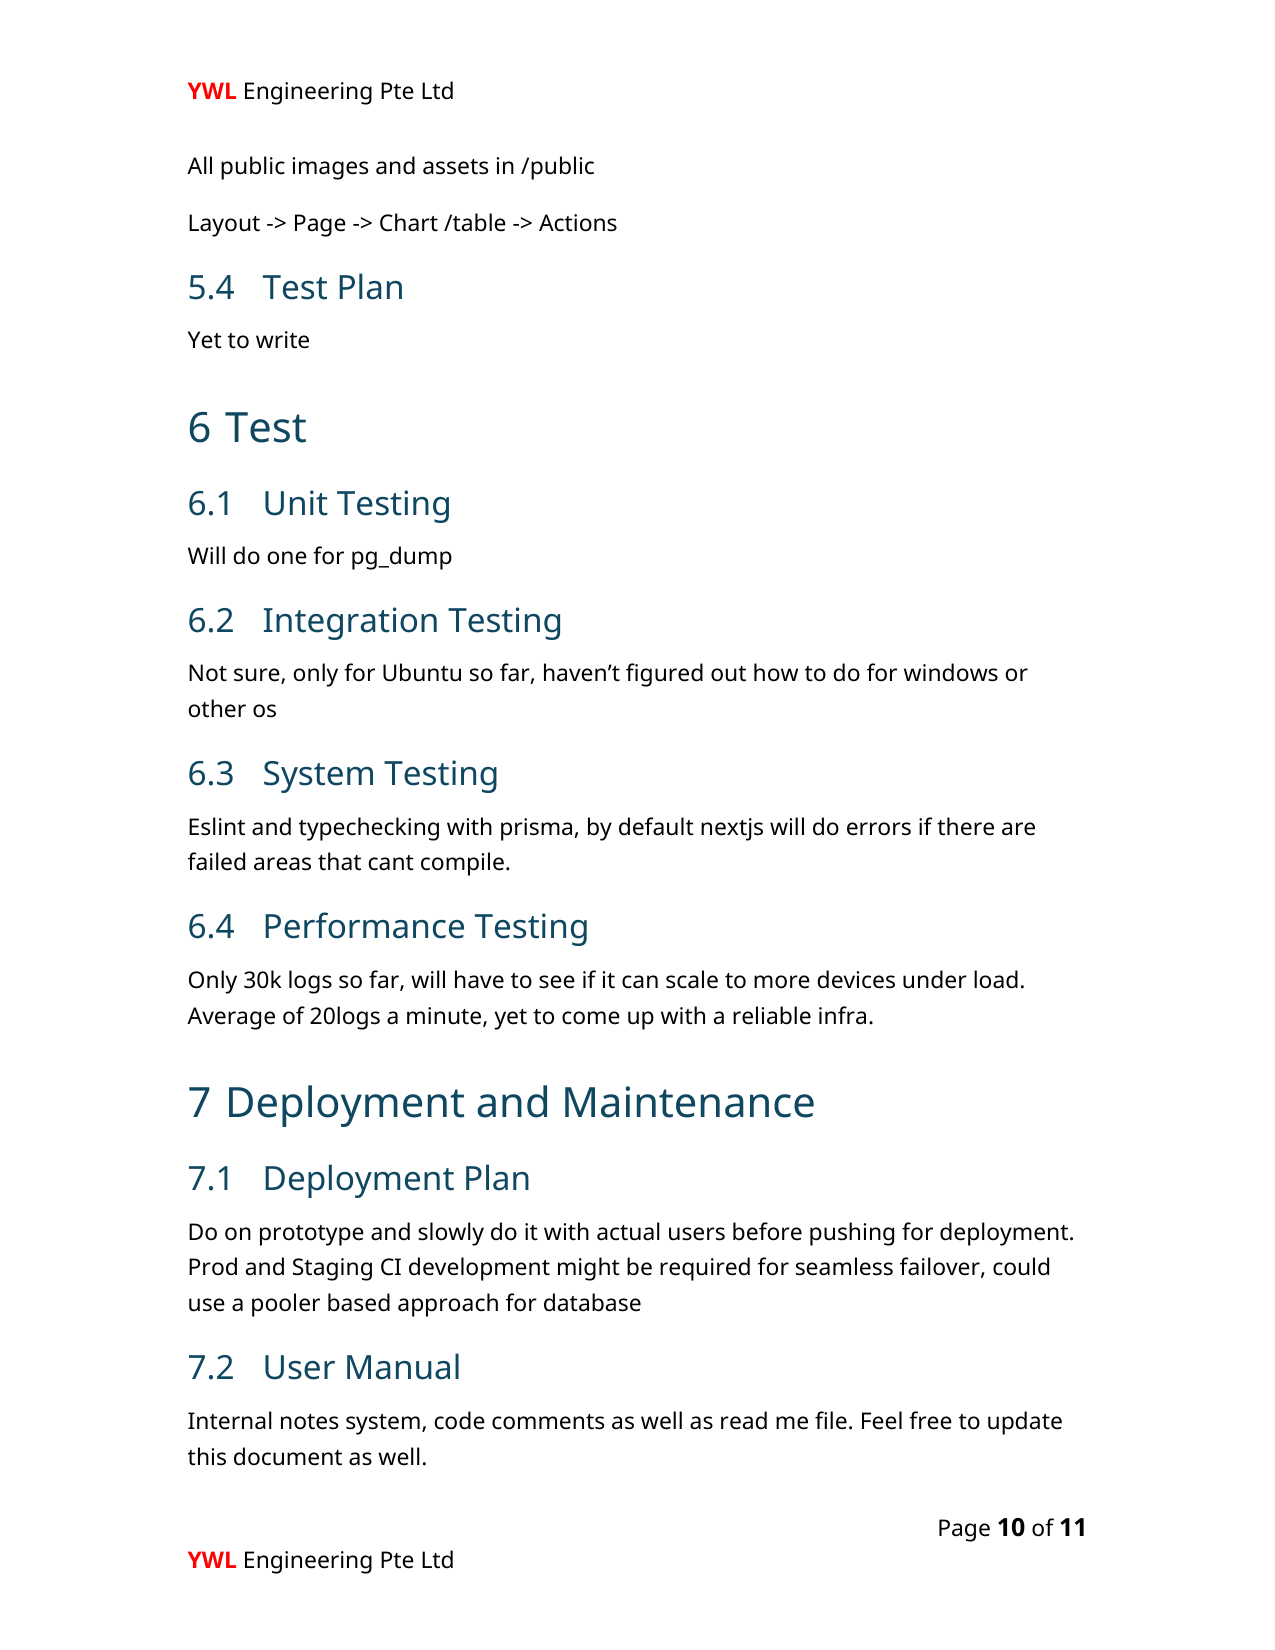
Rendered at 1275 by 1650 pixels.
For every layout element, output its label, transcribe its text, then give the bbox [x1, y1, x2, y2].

subtitle Test [187, 397, 1087, 454]
text Only 30k logs so far, will have to see if it can scale to more devices under load. Average of 20logs a minute, yet to come up with a reliable infra. [187, 964, 1087, 1031]
text All public images and assets in /public [187, 150, 1087, 181]
text Layout -> Page -> Chart /table -> Actions [187, 207, 1087, 238]
subtitle User Manual [187, 1344, 1087, 1389]
subtitle Integration Testing [187, 597, 1087, 642]
subtitle Deployment and Maintenance [187, 1073, 1087, 1130]
subtitle System Testing [187, 750, 1087, 795]
text Not sure, only for Ubuntu so far, haven’t figured out how to do for windows or other os [187, 657, 1087, 724]
text Yet to write [187, 324, 1087, 355]
subtitle Unit Testing [187, 479, 1087, 525]
text Do on prototype and slowly do it with actual users before pushing for deployment. Prod and Staging CI development might be required for seamless failover, could use a pooler based approach for database [187, 1215, 1087, 1318]
text Internal notes system, code comments as well as read me file. Feel free to update this document as well. [187, 1404, 1087, 1472]
text Eslint and typechecking with prisma, by default nextjs will do errors if there are failed areas that cant compile. [187, 810, 1087, 878]
subtitle Test Plan [187, 263, 1087, 309]
subtitle Deployment Plan [187, 1155, 1087, 1200]
subtitle Performance Testing [187, 903, 1087, 948]
text Will do one for pg_dump [187, 540, 1087, 571]
